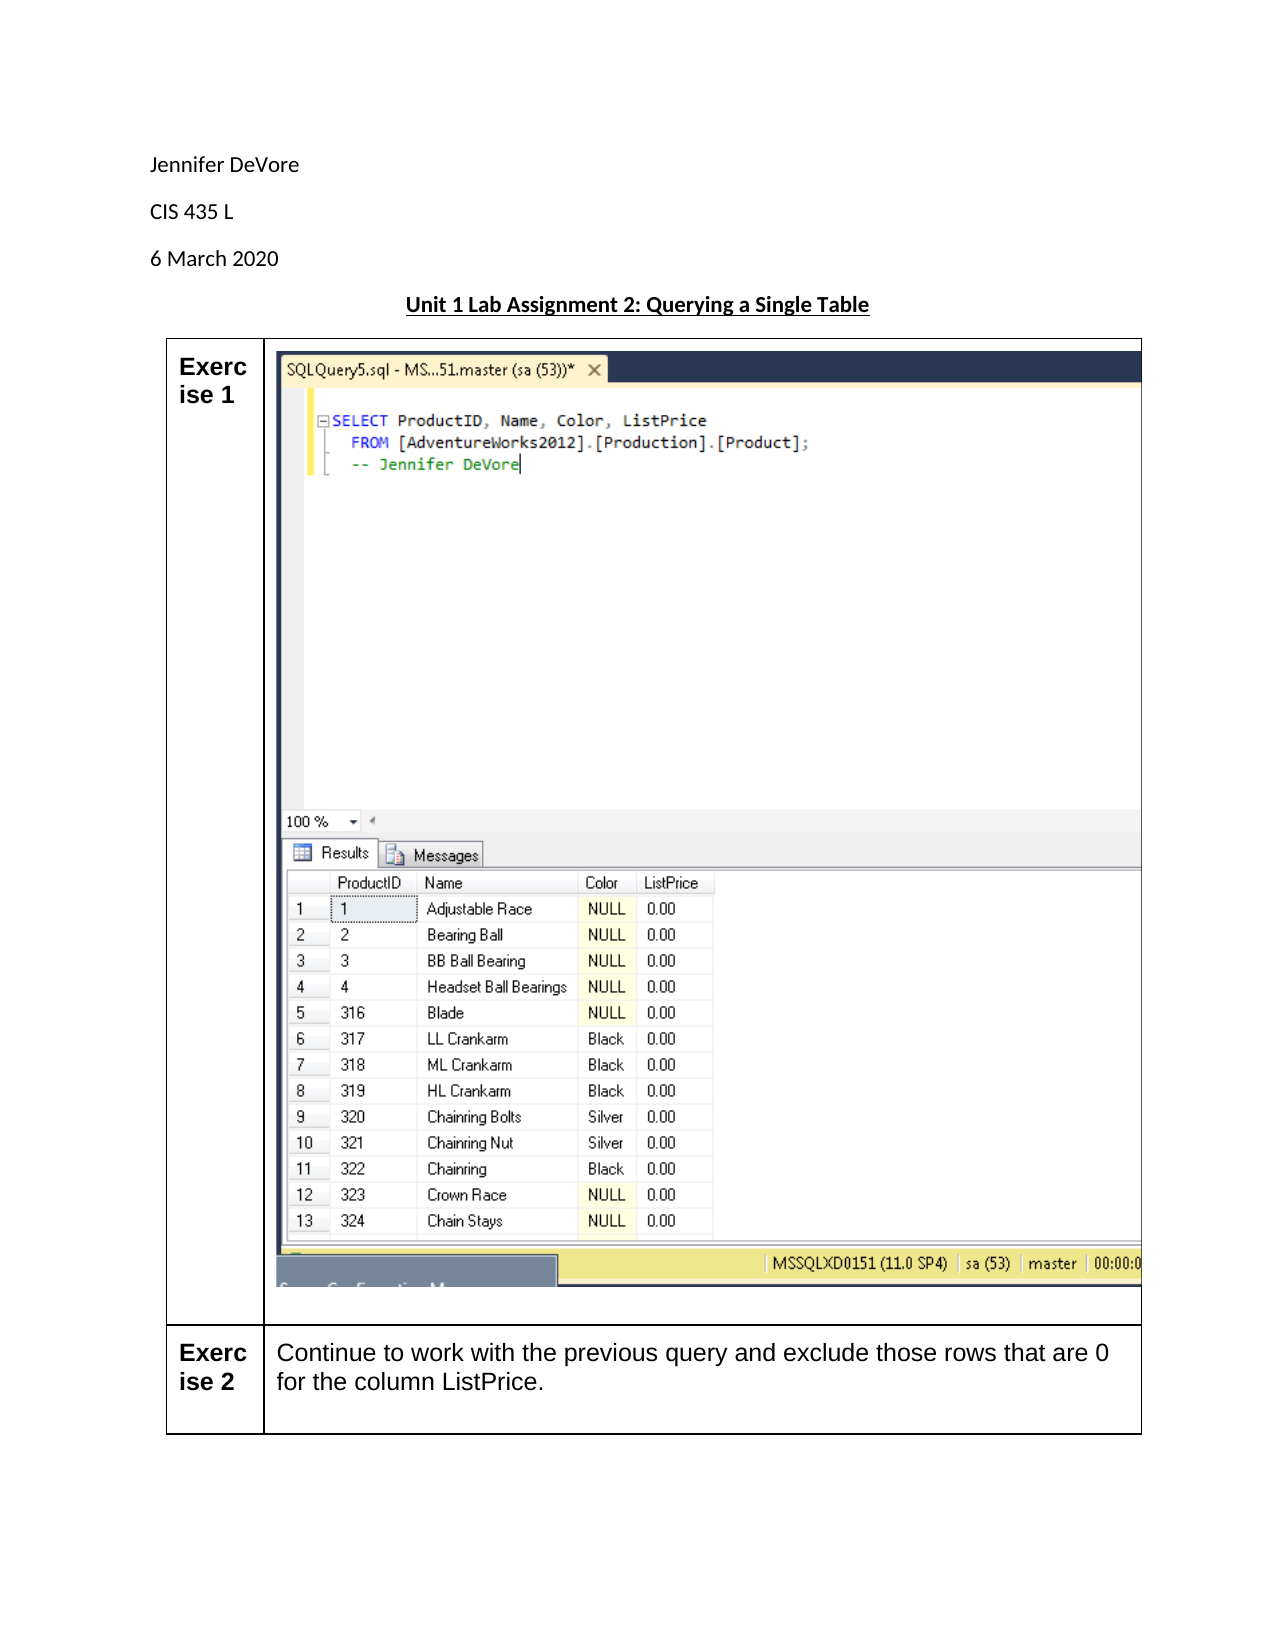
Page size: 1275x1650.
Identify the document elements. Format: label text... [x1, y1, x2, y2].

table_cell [265, 1326, 1141, 1433]
picture [276, 351, 1142, 1287]
table_header Exercise 1 [167, 339, 263, 1324]
table_header [265, 339, 1141, 1324]
table_cell Exercise 2 [167, 1326, 263, 1433]
text Jennifer DeVore [150, 150, 1125, 178]
text CIS 435 L [150, 197, 1125, 225]
text 6 March 2020 [150, 244, 1125, 272]
text Unit 1 Lab Assignment 2: Querying a Single Table [150, 291, 1125, 319]
